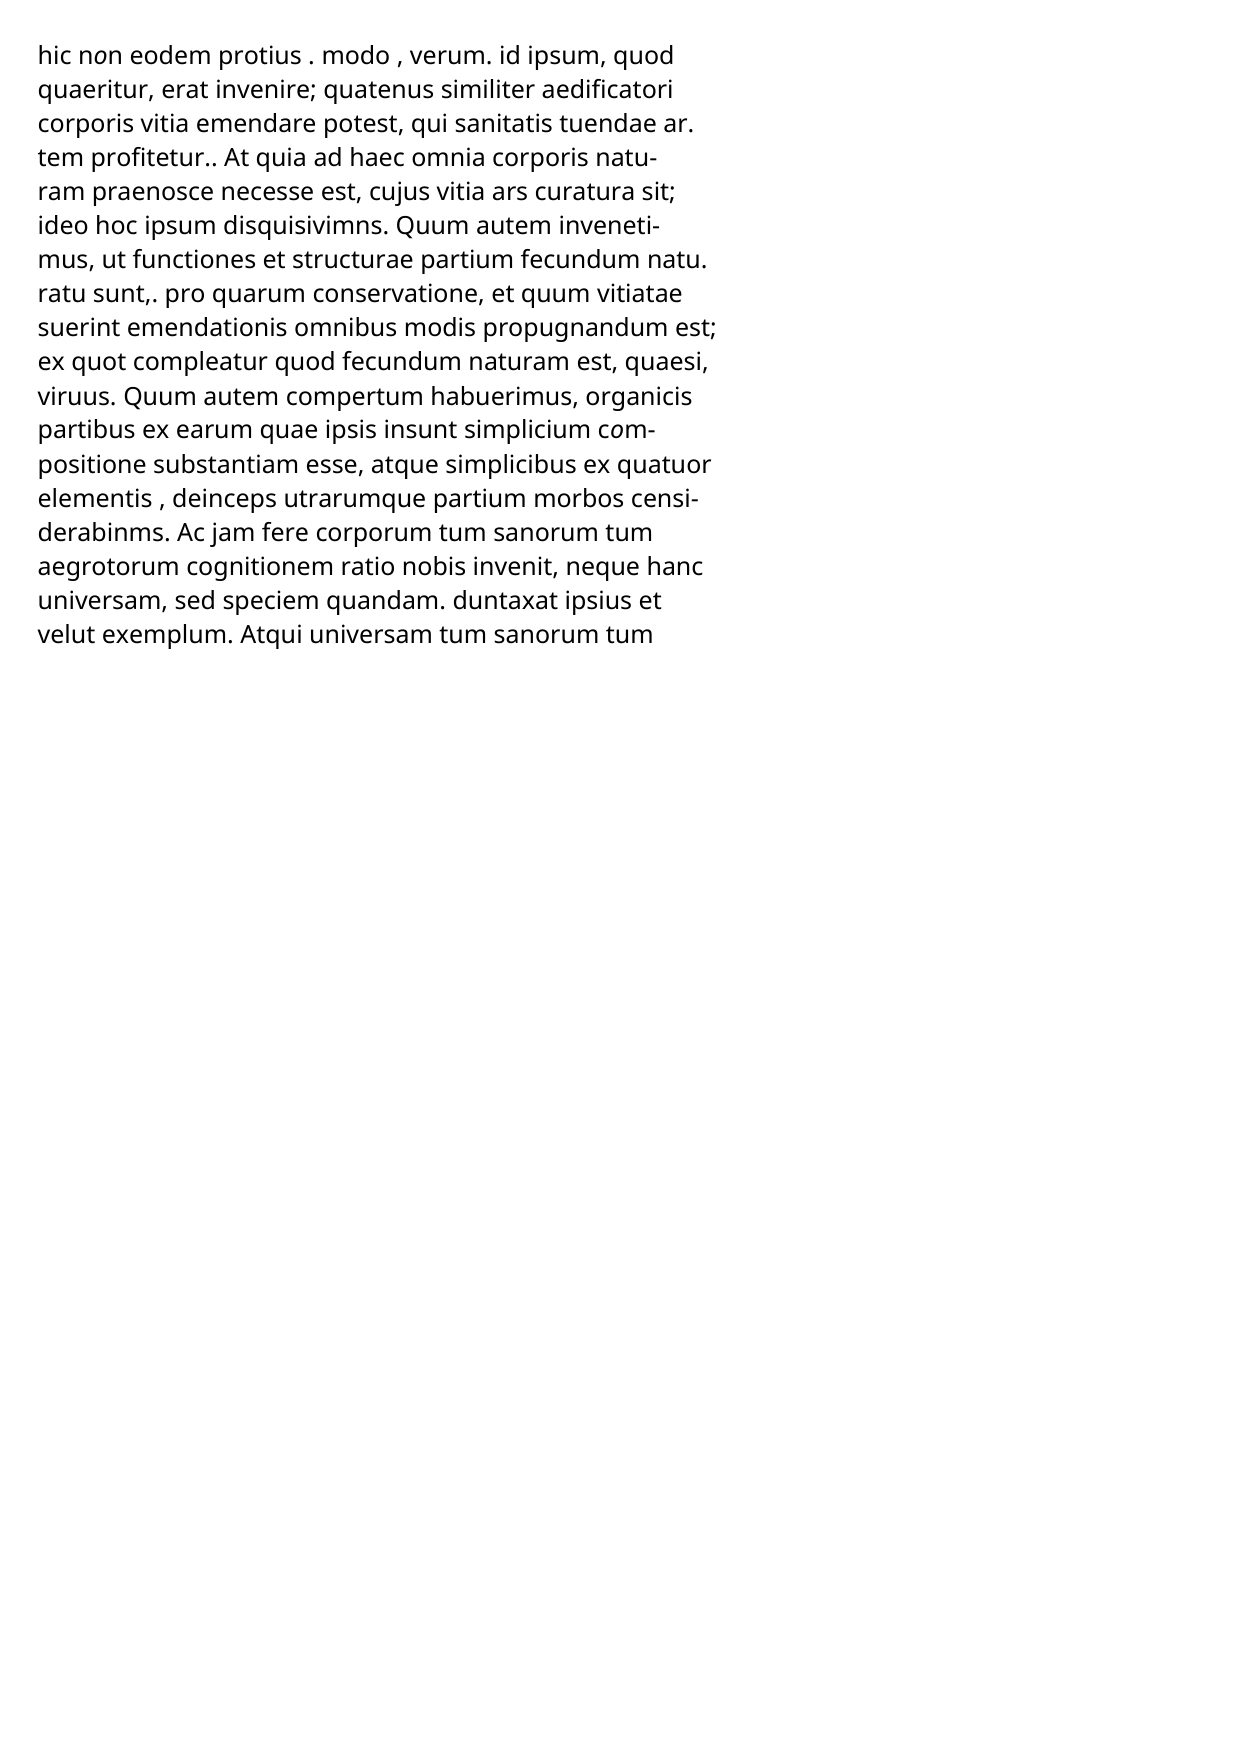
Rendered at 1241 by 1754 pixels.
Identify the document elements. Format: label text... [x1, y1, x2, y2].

text hic non eodem protius . modo , verum. id ipsum, quod quaeritur, erat invenire; quatenus similiter aedificatori corporis vitia emendare potest, qui sanitatis tuendae ar. tem profitetur.. At quia ad haec omnia corporis natu- ram praenosce necesse est, cujus vitia ars curatura sit; ideo hoc ipsum disquisivimns. Quum autem inveneti- mus, ut functiones et structurae partium fecundum natu. ratu sunt,. pro quarum conservatione, et quum vitiatae suerint emendationis omnibus modis propugnandum est; ex quot compleatur quod fecundum naturam est, quaesi, viruus. Quum autem compertum habuerimus, organicis partibus ex earum quae ipsis insunt simplicium com- positione substantiam esse, atque simplicibus ex quatuor elementis , deinceps utrarumque partium morbos censi- derabinms. Ac jam fere corporum tum sanorum tum aegrotorum cognitionem ratio nobis invenit, neque hanc universam, sed speciem quandam. duntaxat ipsius et velut exemplum. Atqui universam tum sanorum tum [37, 37, 1203, 651]
